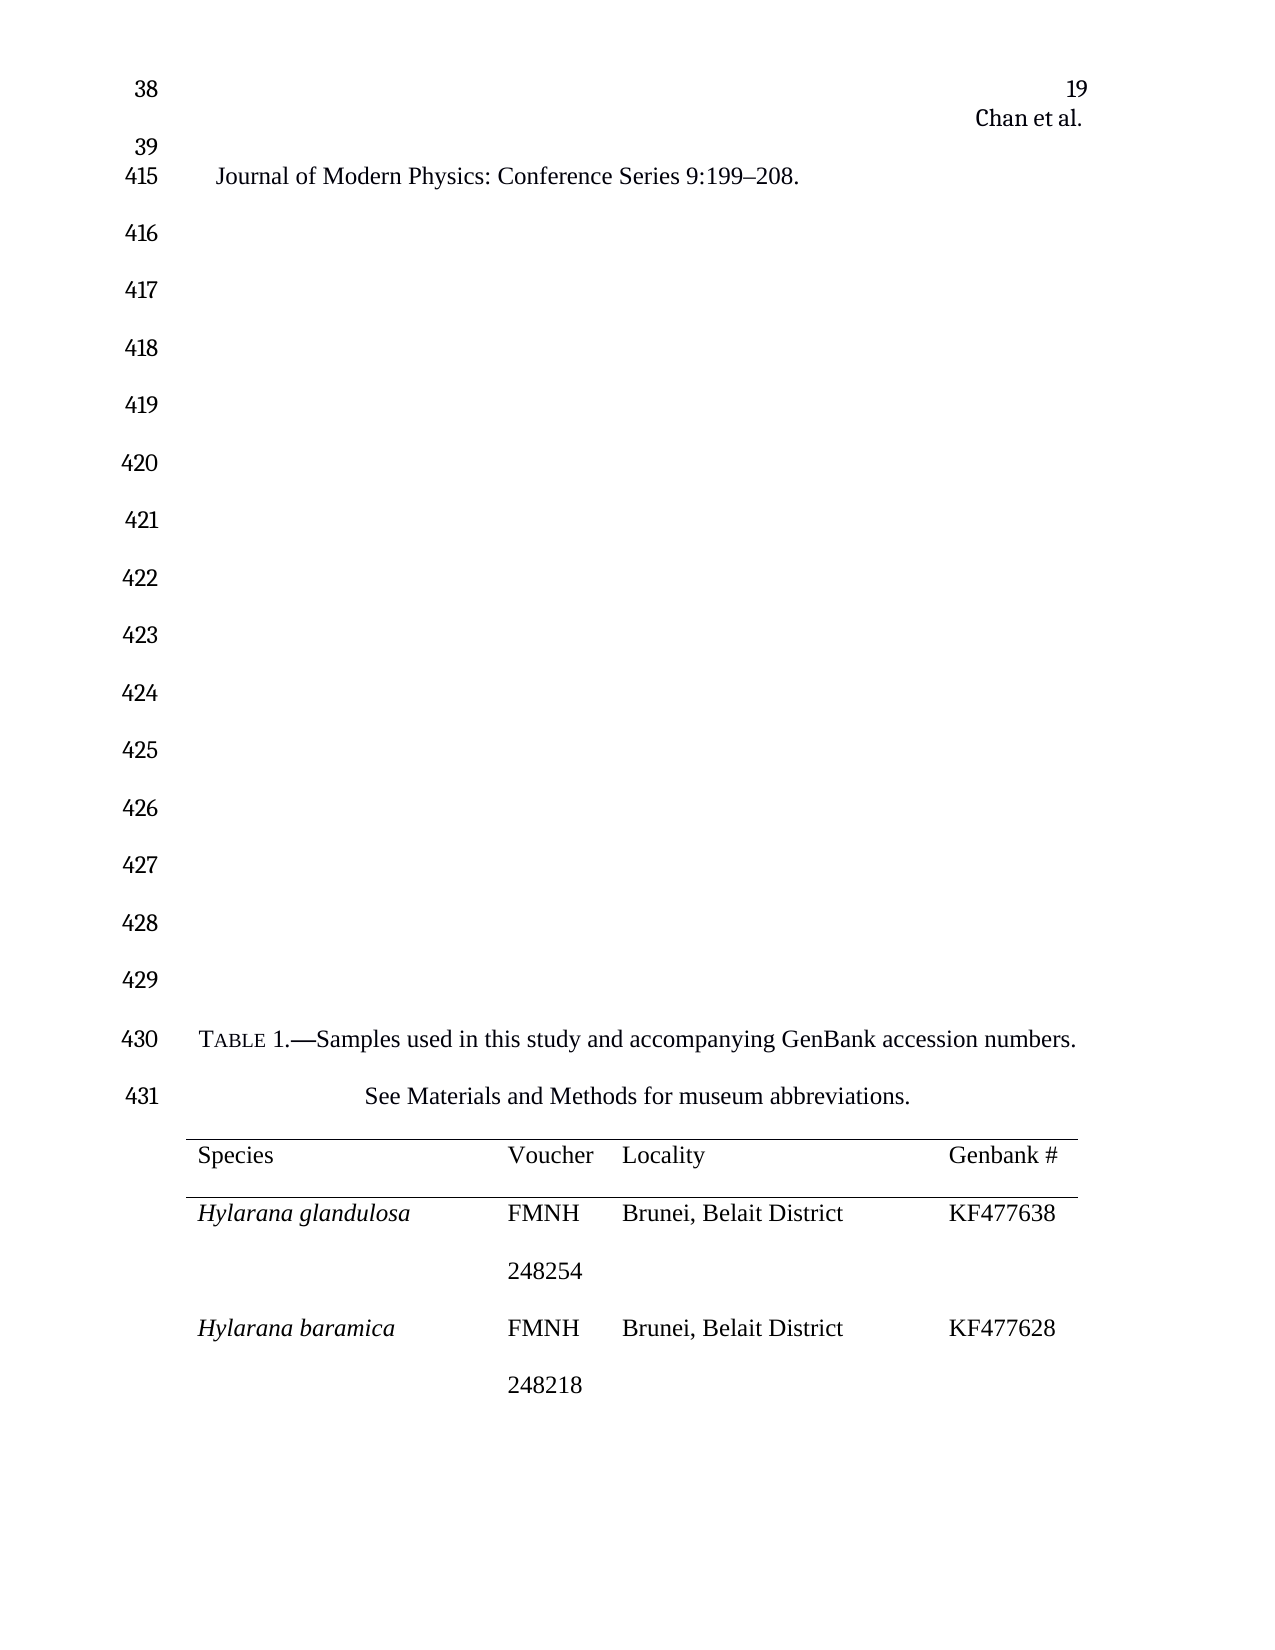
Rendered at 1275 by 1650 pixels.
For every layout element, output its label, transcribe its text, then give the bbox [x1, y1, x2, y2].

table_header Locality [611, 1140, 937, 1197]
table_cell FMNH 248218 [496, 1313, 611, 1428]
table_header Species [186, 1140, 496, 1197]
table_cell FMNH 248254 [496, 1198, 611, 1313]
table_cell Hylarana baramica [186, 1313, 496, 1428]
table_cell Brunei, Belait District [611, 1198, 937, 1313]
table_header Genbank # [938, 1140, 1078, 1197]
table_cell Hylarana glandulosa [186, 1198, 496, 1313]
table_cell Brunei, Belait District [611, 1313, 937, 1428]
table_cell KF477638 [938, 1198, 1078, 1313]
text Table 1.—Samples used in this study and accompanying GenBank accession numbers. See Materials and Methods for museum abbreviations. [187, 1024, 1087, 1110]
table_cell KF477628 [938, 1313, 1078, 1428]
table_header Voucher [496, 1140, 611, 1197]
